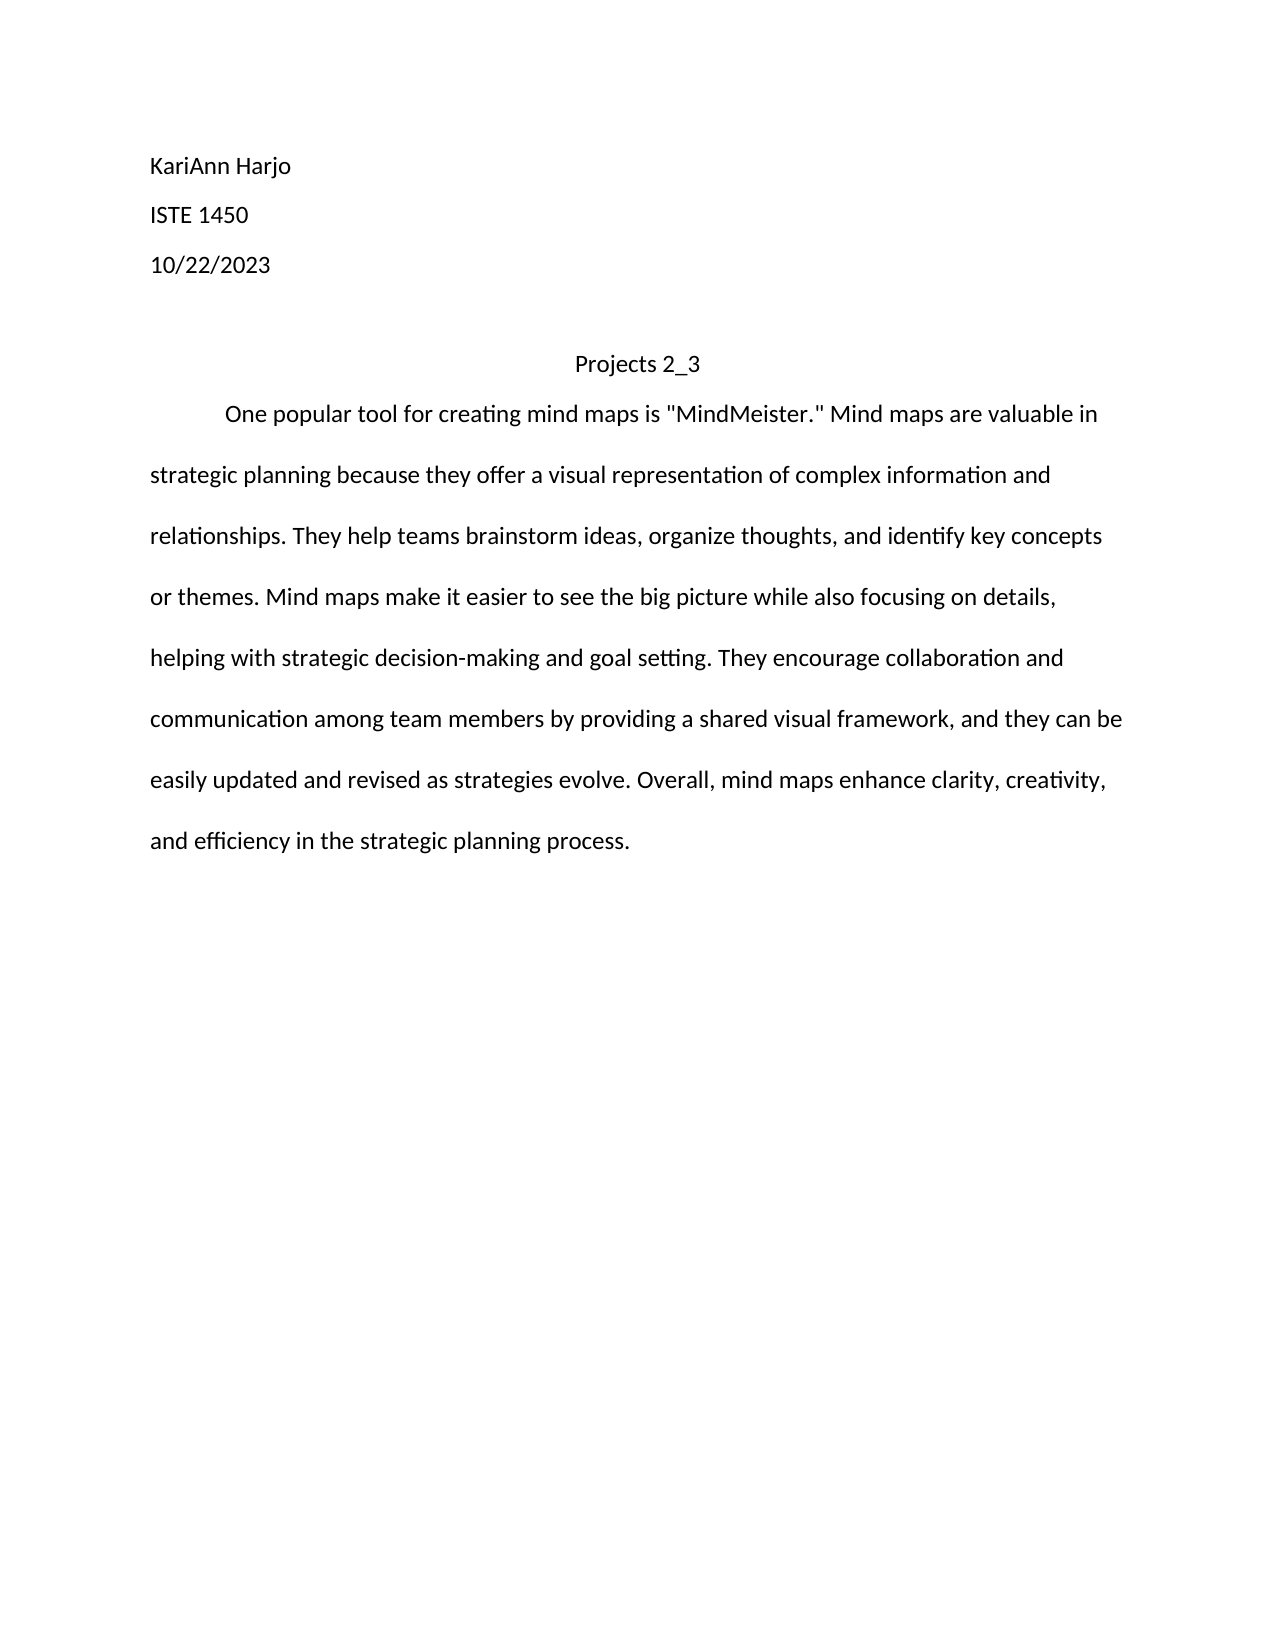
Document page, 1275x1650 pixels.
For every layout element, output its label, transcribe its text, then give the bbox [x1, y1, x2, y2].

text 10/22/2023 [150, 249, 1125, 280]
text Projects 2_3 [150, 348, 1125, 379]
text One popular tool for creating mind maps is "MindMeister." Mind maps are valuable in strategic planning because they offer a visual representation of complex information and relationships. They help teams brainstorm ideas, organize thoughts, and identify key concepts or themes. Mind maps make it easier to see the big picture while also focusing on details, helping with strategic decision-making and goal setting. They encourage collaboration and communication among team members by providing a shared visual framework, and they can be easily updated and revised as strategies evolve. Overall, mind maps enhance clarity, creativity, and efficiency in the strategic planning process. [150, 398, 1125, 856]
text KariAnn Harjo [150, 150, 1125, 181]
text ISTE 1450 [150, 199, 1125, 230]
